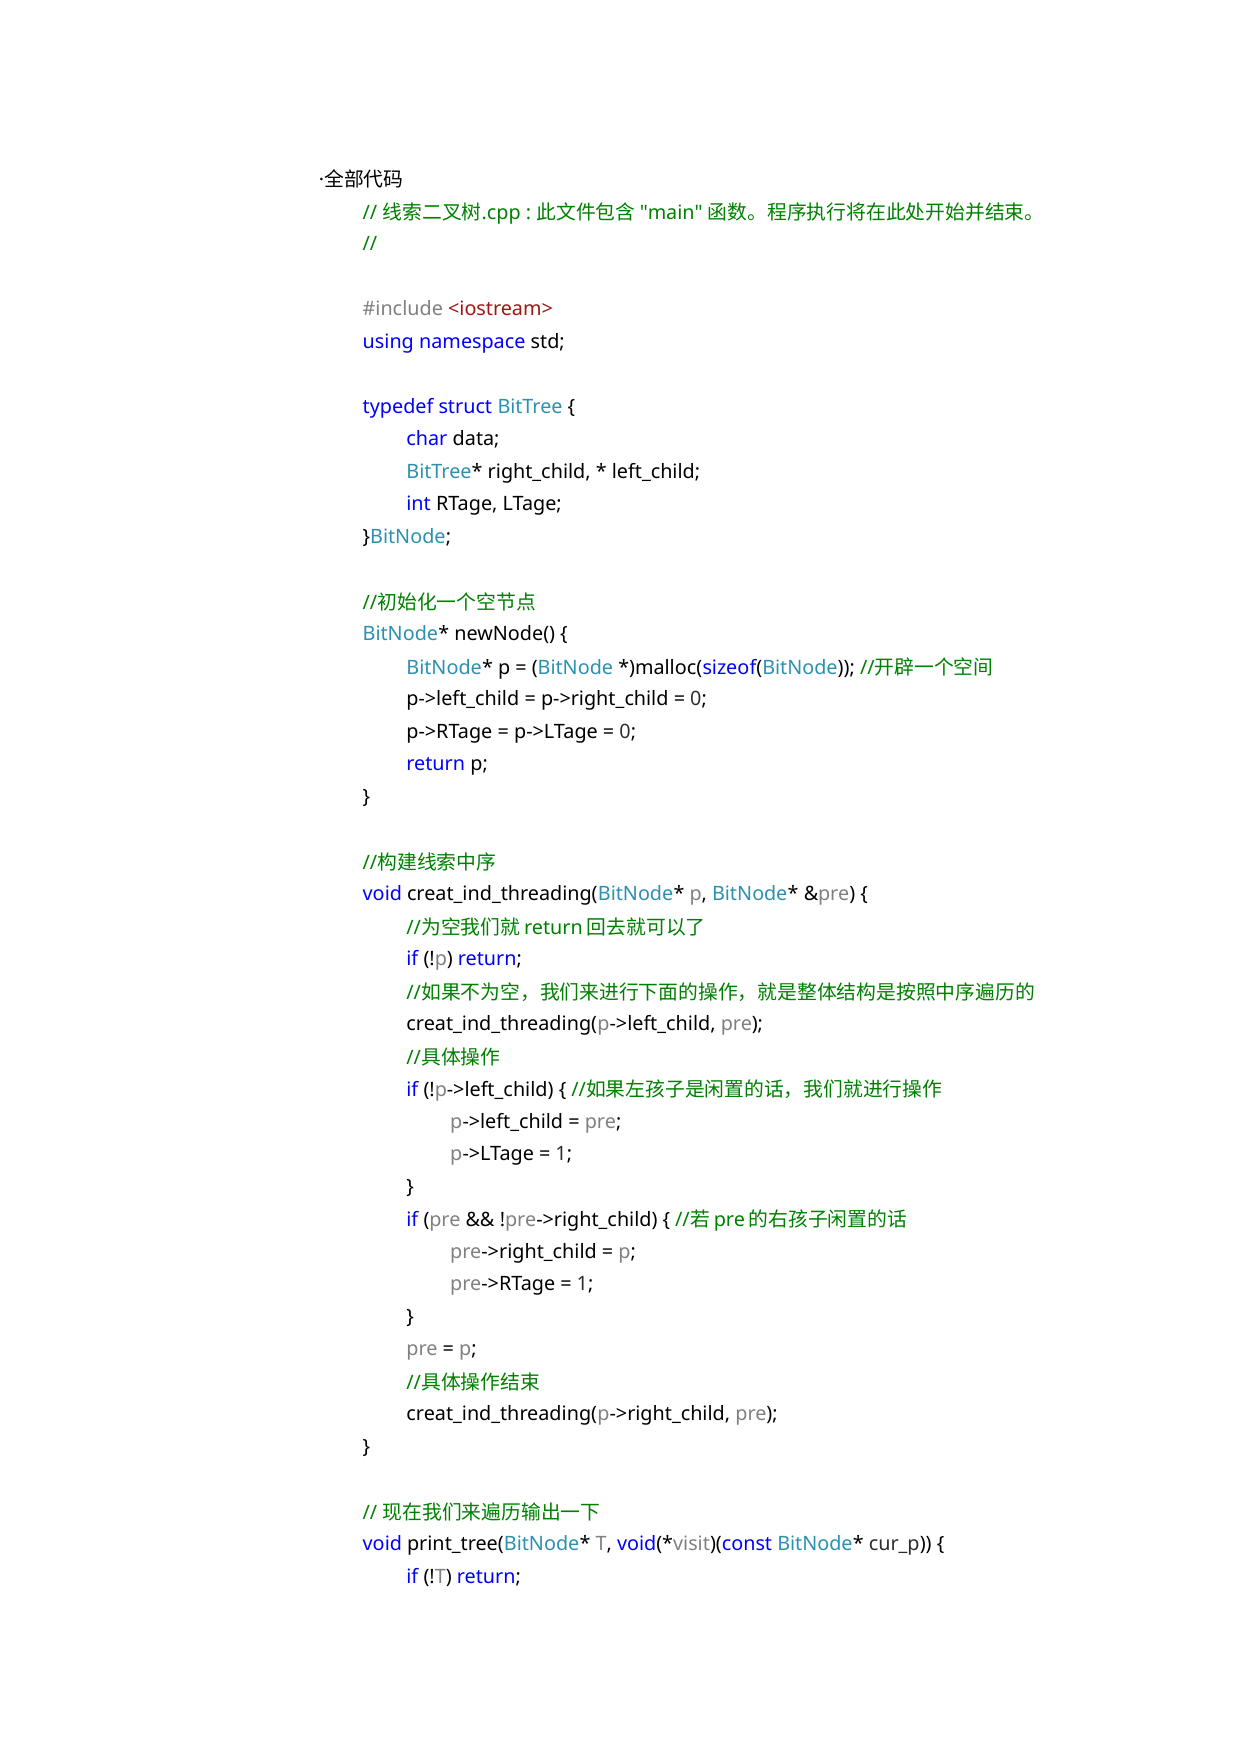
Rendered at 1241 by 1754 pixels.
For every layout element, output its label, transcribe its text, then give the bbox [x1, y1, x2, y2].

text //具体操作结束 [319, 1364, 1053, 1397]
text // [319, 227, 1053, 259]
text p->RTage = p->LTage = 0; [319, 714, 1053, 747]
text p->left_child = p->right_child = 0; [319, 682, 1053, 714]
text } [319, 1429, 1053, 1462]
text //为空我们就return回去就可以了 [319, 909, 1053, 942]
text // 线索二叉树.cpp : 此文件包含 "main" 函数。程序执行将在此处开始并结束。 [319, 194, 1053, 227]
text #include <iostream> [319, 292, 1053, 324]
text //初始化一个空节点 [319, 584, 1053, 617]
text pre->right_child = p; [319, 1234, 1053, 1267]
text p->LTage = 1; [319, 1137, 1053, 1169]
text BitNode* newNode() { [319, 617, 1053, 649]
text //如果不为空，我们来进行下面的操作，就是整体结构是按照中序遍历的 [319, 974, 1053, 1007]
text } [319, 779, 1053, 812]
text //具体操作 [319, 1039, 1053, 1072]
text return p; [319, 747, 1053, 779]
text if (pre && !pre->right_child) { //若pre的右孩子闲置的话 [319, 1202, 1053, 1234]
text if (!p->left_child) { //如果左孩子是闲置的话，我们就进行操作 [319, 1072, 1053, 1104]
text creat_ind_threading(p->right_child, pre); [319, 1397, 1053, 1429]
text void creat_ind_threading(BitNode* p, BitNode* &pre) { [319, 877, 1053, 909]
text if (!T) return; [319, 1559, 1053, 1592]
text }BitNode; [319, 519, 1053, 552]
text if (!p) return; [319, 942, 1053, 974]
text //构建线索中序 [319, 844, 1053, 877]
text typedef struct BitTree { [319, 389, 1053, 422]
list ·全部代码 [275, 162, 1053, 194]
text char data; [319, 422, 1053, 454]
text int RTage, LTage; [319, 487, 1053, 519]
text void print_tree(BitNode* T, void(*visit)(const BitNode* cur_p)) { [319, 1527, 1053, 1559]
text BitNode* p = (BitNode *)malloc(sizeof(BitNode)); //开辟一个空间 [319, 649, 1053, 682]
text pre->RTage = 1; [319, 1267, 1053, 1299]
text } [319, 1169, 1053, 1202]
text BitTree* right_child, * left_child; [319, 454, 1053, 487]
text } [319, 1299, 1053, 1332]
text // 现在我们来遍历输出一下 [319, 1494, 1053, 1527]
text using namespace std; [319, 324, 1053, 357]
text pre = p; [319, 1332, 1053, 1364]
text creat_ind_threading(p->left_child, pre); [319, 1007, 1053, 1039]
text p->left_child = pre; [319, 1104, 1053, 1137]
